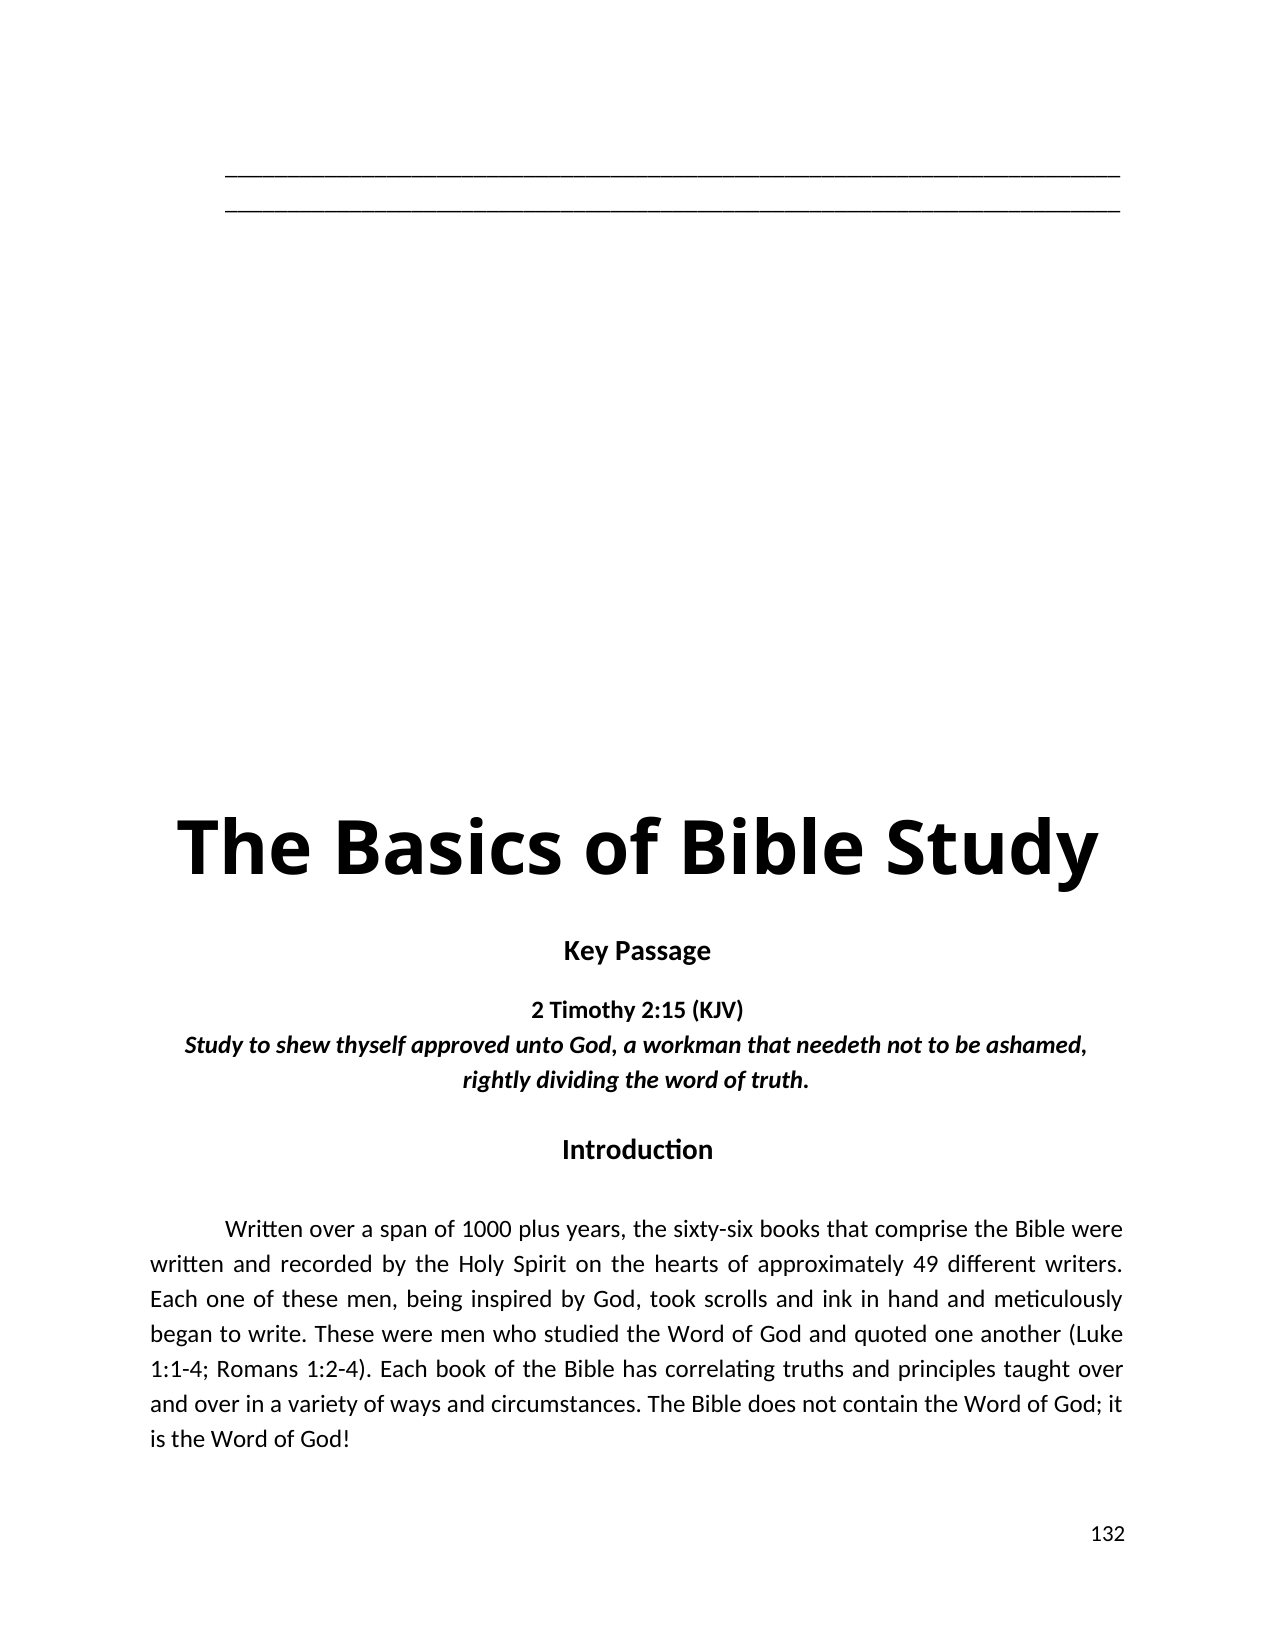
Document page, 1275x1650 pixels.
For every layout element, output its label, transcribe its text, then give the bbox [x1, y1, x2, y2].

text Study to shew thyself approved unto God, a workman that needeth not to be ashamed, rightly dividing the word of truth. [150, 1029, 1125, 1095]
list Written over a span of 1000 plus years, the sixty-six books that comprise the Bible were written and recorded by the Holy Spirit on the hearts of approximately 49 different writers. Each one of these men, being inspired by God, took scrolls and ink in hand and meticulously began to write. These were men who studied the Word of God and quoted one another (Luke 1:1-4; Romans 1:2-4). Each book of the Bible has correlating truths and principles taught over and over in a variety of ways and circumstances. The Bible does not contain the Word of God; it is the Word of God! [150, 1213, 1125, 1454]
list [187, 150, 1125, 216]
text Key Passage [150, 932, 1125, 968]
text The Basics of Bible Study [150, 794, 1125, 896]
text 2 Timothy 2:15 (KJV) [150, 994, 1125, 1025]
list Introduction [150, 1131, 1125, 1167]
